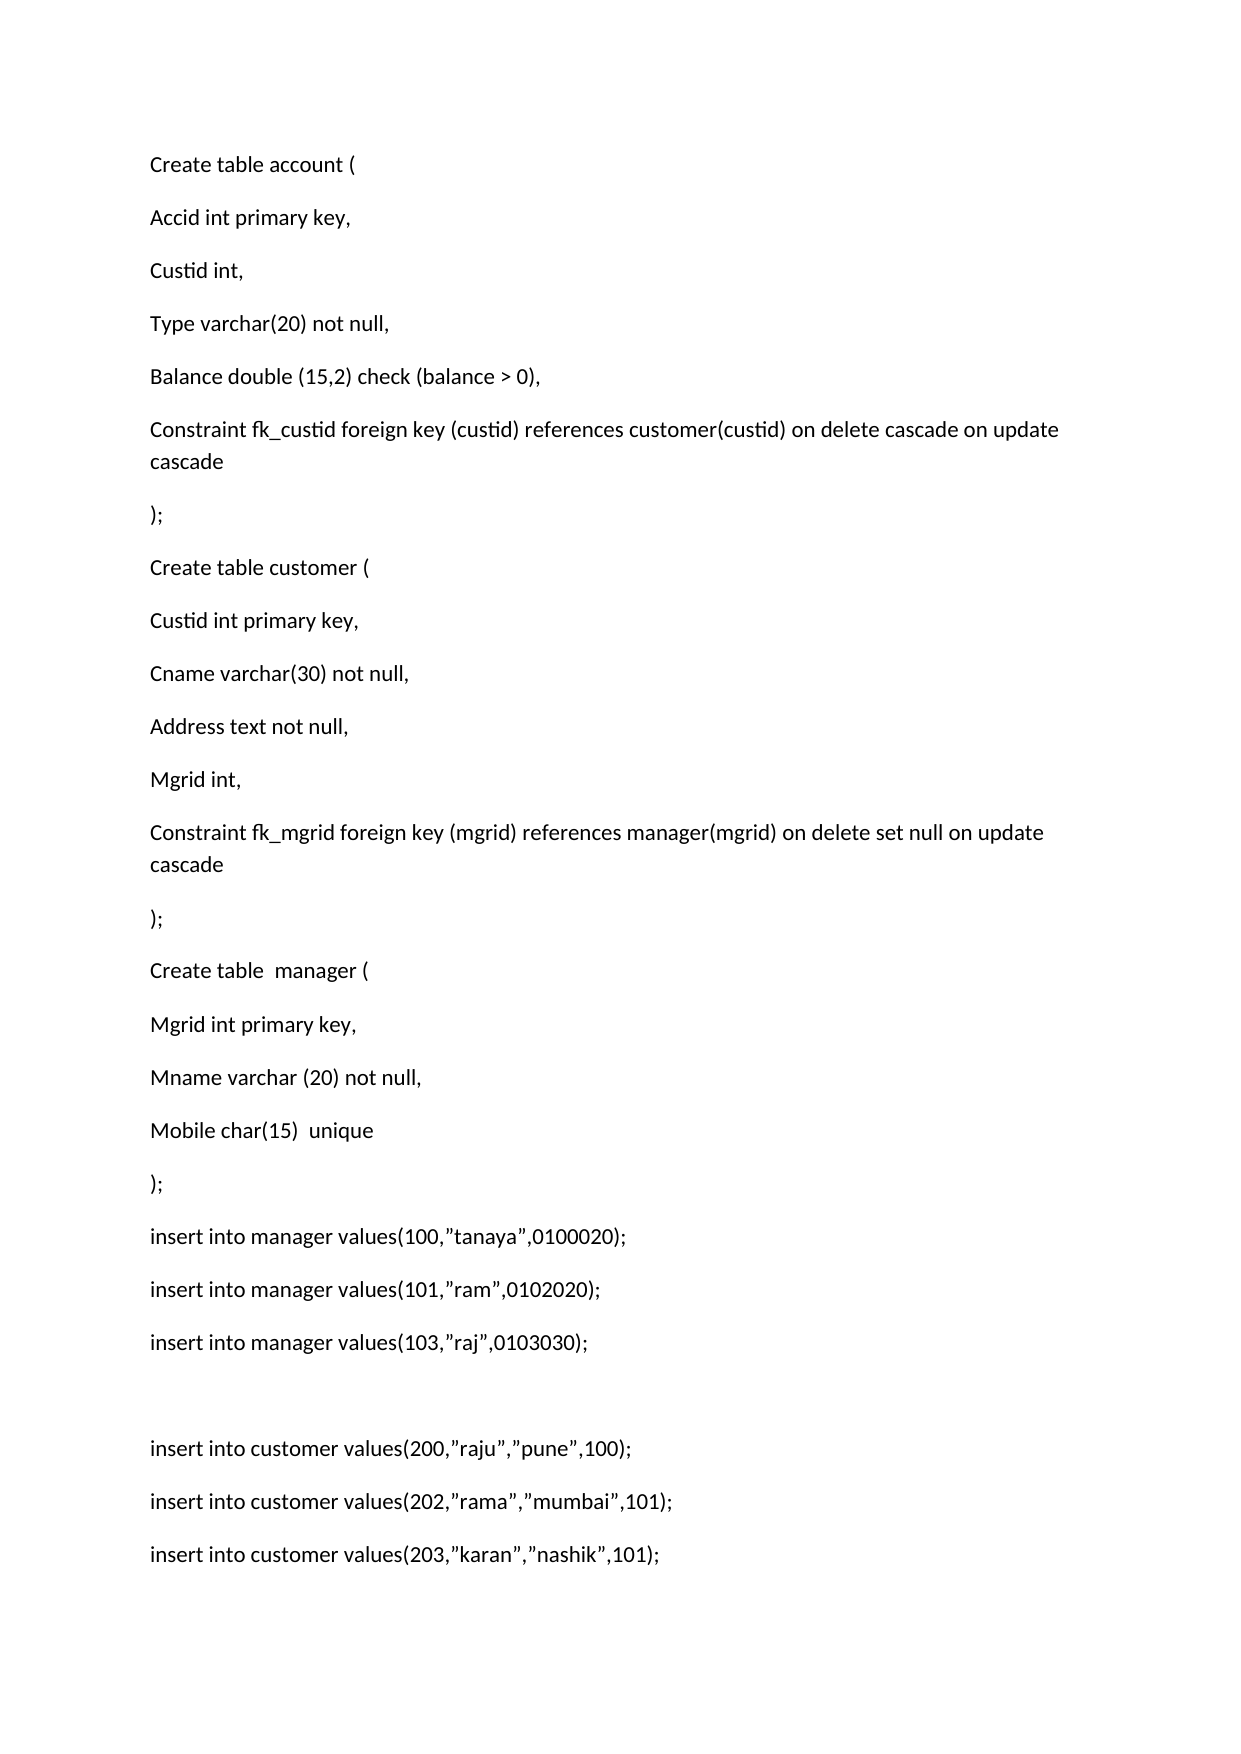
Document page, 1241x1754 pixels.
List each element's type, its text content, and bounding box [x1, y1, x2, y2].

text insert into customer values(203,”karan”,”nashik”,101); [150, 1540, 1090, 1568]
text Cname varchar(30) not null, [150, 659, 1090, 687]
text Balance double (15,2) check (balance > 0), [150, 362, 1090, 390]
text Custid int primary key, [150, 606, 1090, 634]
text Type varchar(20) not null, [150, 309, 1090, 337]
text Mname varchar (20) not null, [150, 1063, 1090, 1091]
text insert into manager values(103,”raj”,0103030); [150, 1328, 1090, 1356]
text Create table manager ( [150, 957, 1090, 985]
text Mgrid int, [150, 765, 1090, 793]
text Create table customer ( [150, 553, 1090, 581]
text insert into manager values(100,”tanaya”,0100020); [150, 1222, 1090, 1250]
text Mobile char(15) unique [150, 1116, 1090, 1144]
text Create table account ( [150, 150, 1090, 178]
text Constraint fk_mgrid foreign key (mgrid) references manager(mgrid) on delete set null on update cascade [150, 818, 1090, 879]
text ); [150, 1169, 1090, 1197]
text insert into customer values(202,”rama”,”mumbai”,101); [150, 1487, 1090, 1515]
text Accid int primary key, [150, 203, 1090, 231]
text insert into manager values(101,”ram”,0102020); [150, 1275, 1090, 1303]
text Address text not null, [150, 712, 1090, 740]
text insert into customer values(200,”raju”,”pune”,100); [150, 1434, 1090, 1462]
text Constraint fk_custid foreign key (custid) references customer(custid) on delete cascade on update cascade [150, 415, 1090, 475]
text ); [150, 904, 1090, 932]
text Mgrid int primary key, [150, 1010, 1090, 1038]
text Custid int, [150, 256, 1090, 284]
text ); [150, 500, 1090, 528]
